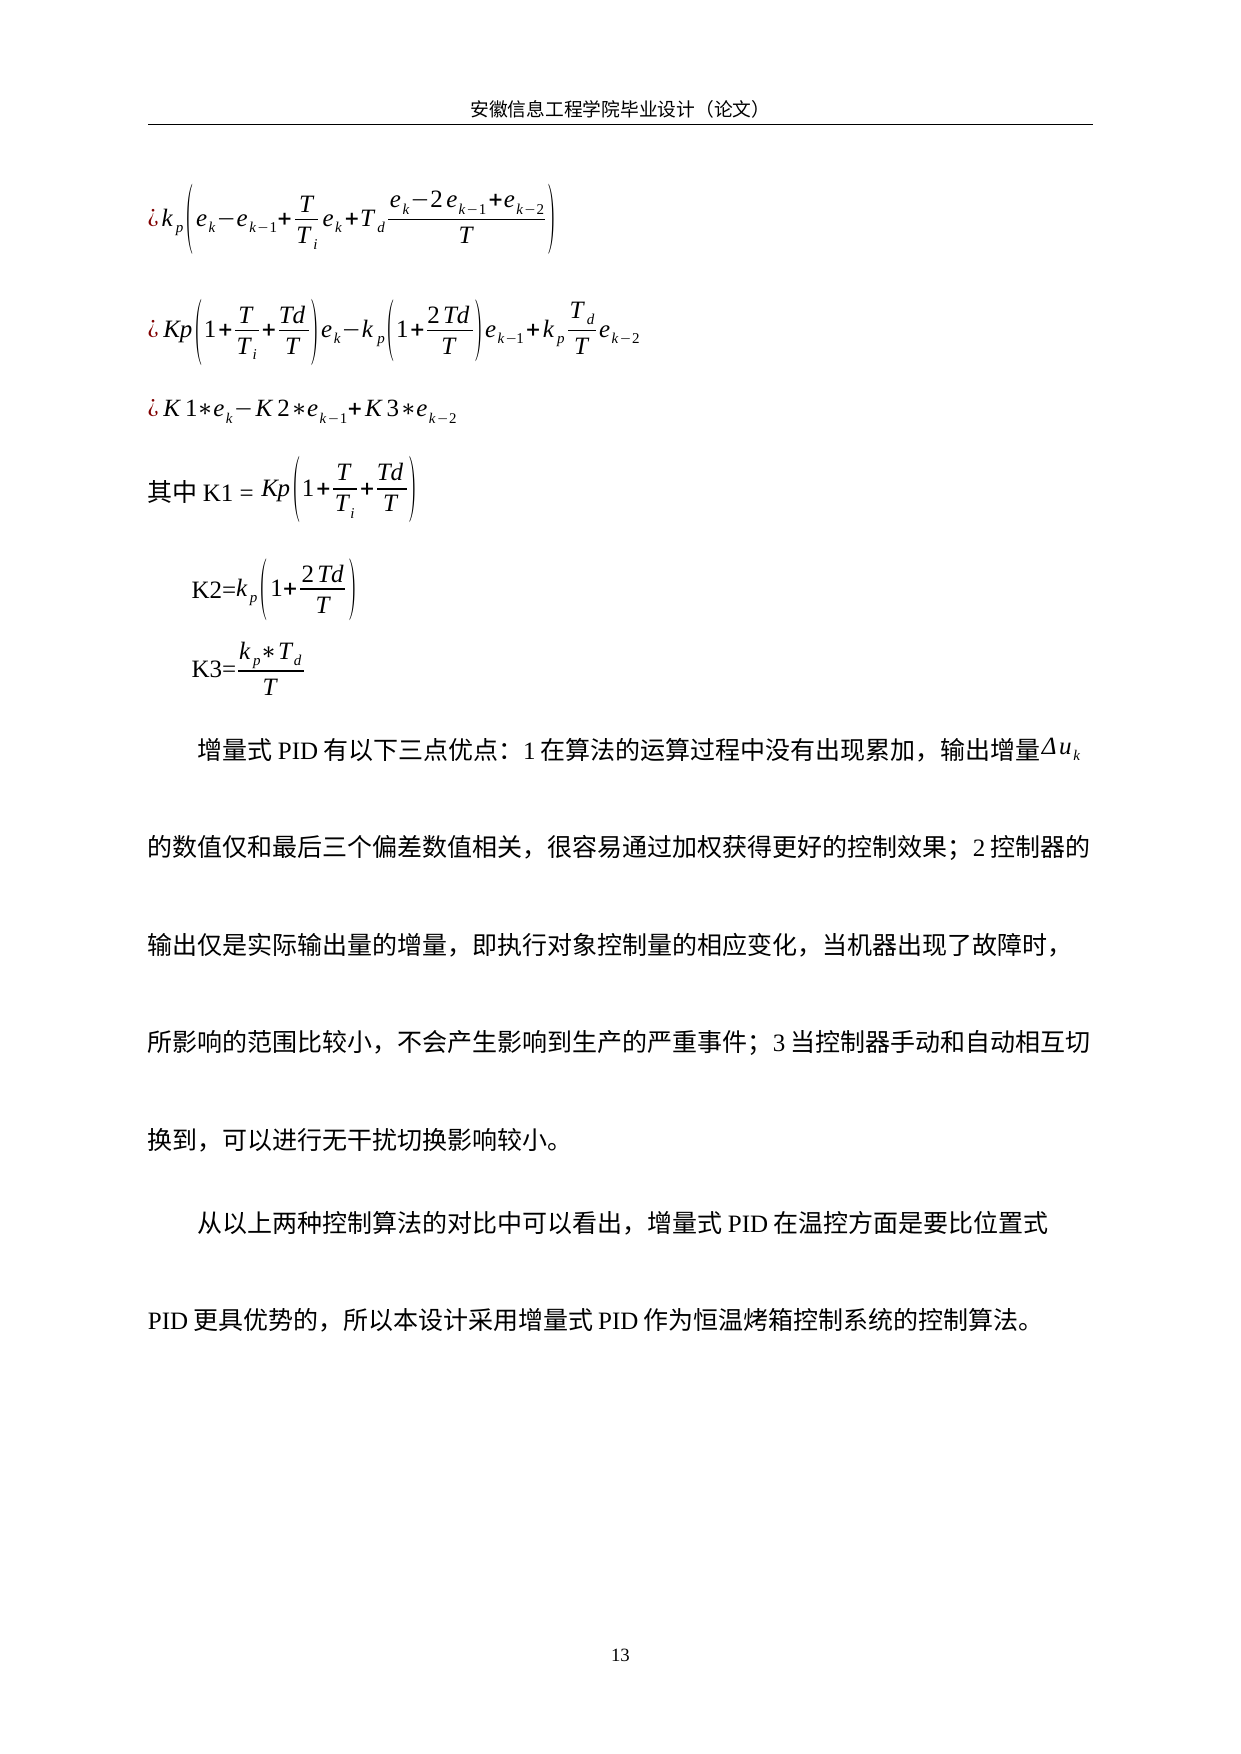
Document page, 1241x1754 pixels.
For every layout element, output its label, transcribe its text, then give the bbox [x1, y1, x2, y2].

text 其中K1 = [148, 441, 1093, 539]
text 增量式PID有以下三点优点：1在算法的运算过程中没有出现累加，输出增量的数值仅和最后三个偏差数值相关，很容易通过加权获得更好的控制效果；2控制器的输出仅是实际输出量的增量，即执行对象控制量的相应变化，当机器出现了故障时，所影响的范围比较小，不会产生影响到生产的严重事件；3当控制器手动和自动相互切换到，可以进行无干扰切换影响较小。 [148, 716, 1093, 1171]
text 从以上两种控制算法的对比中可以看出，增量式PID在温控方面是要比位置式PID更具优势的，所以本设计采用增量式PID作为恒温烤箱控制系统的控制算法。 [148, 1189, 1093, 1351]
text K2= [148, 557, 1093, 622]
text K3= [148, 636, 1093, 701]
